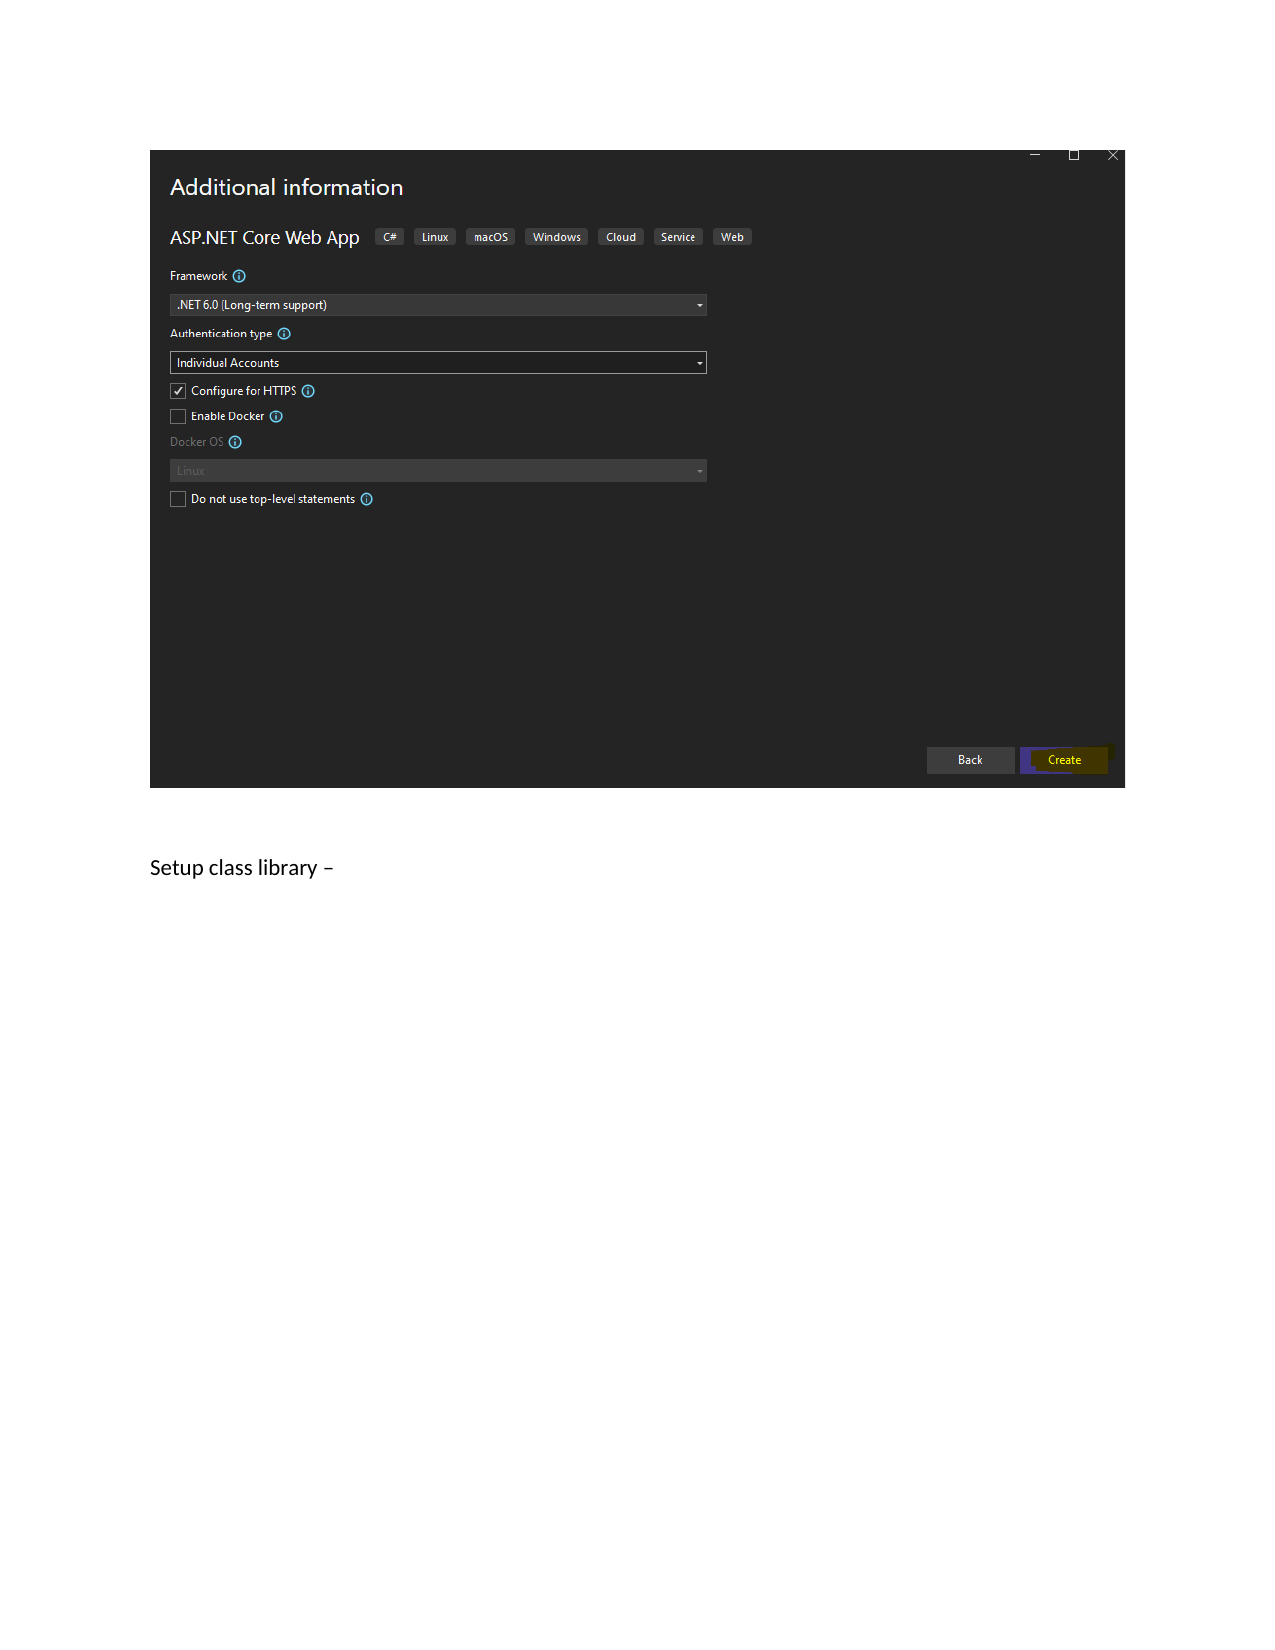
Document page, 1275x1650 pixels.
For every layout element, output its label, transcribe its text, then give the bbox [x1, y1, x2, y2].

picture [150, 150, 1125, 788]
text Setup class library – [150, 853, 1125, 881]
